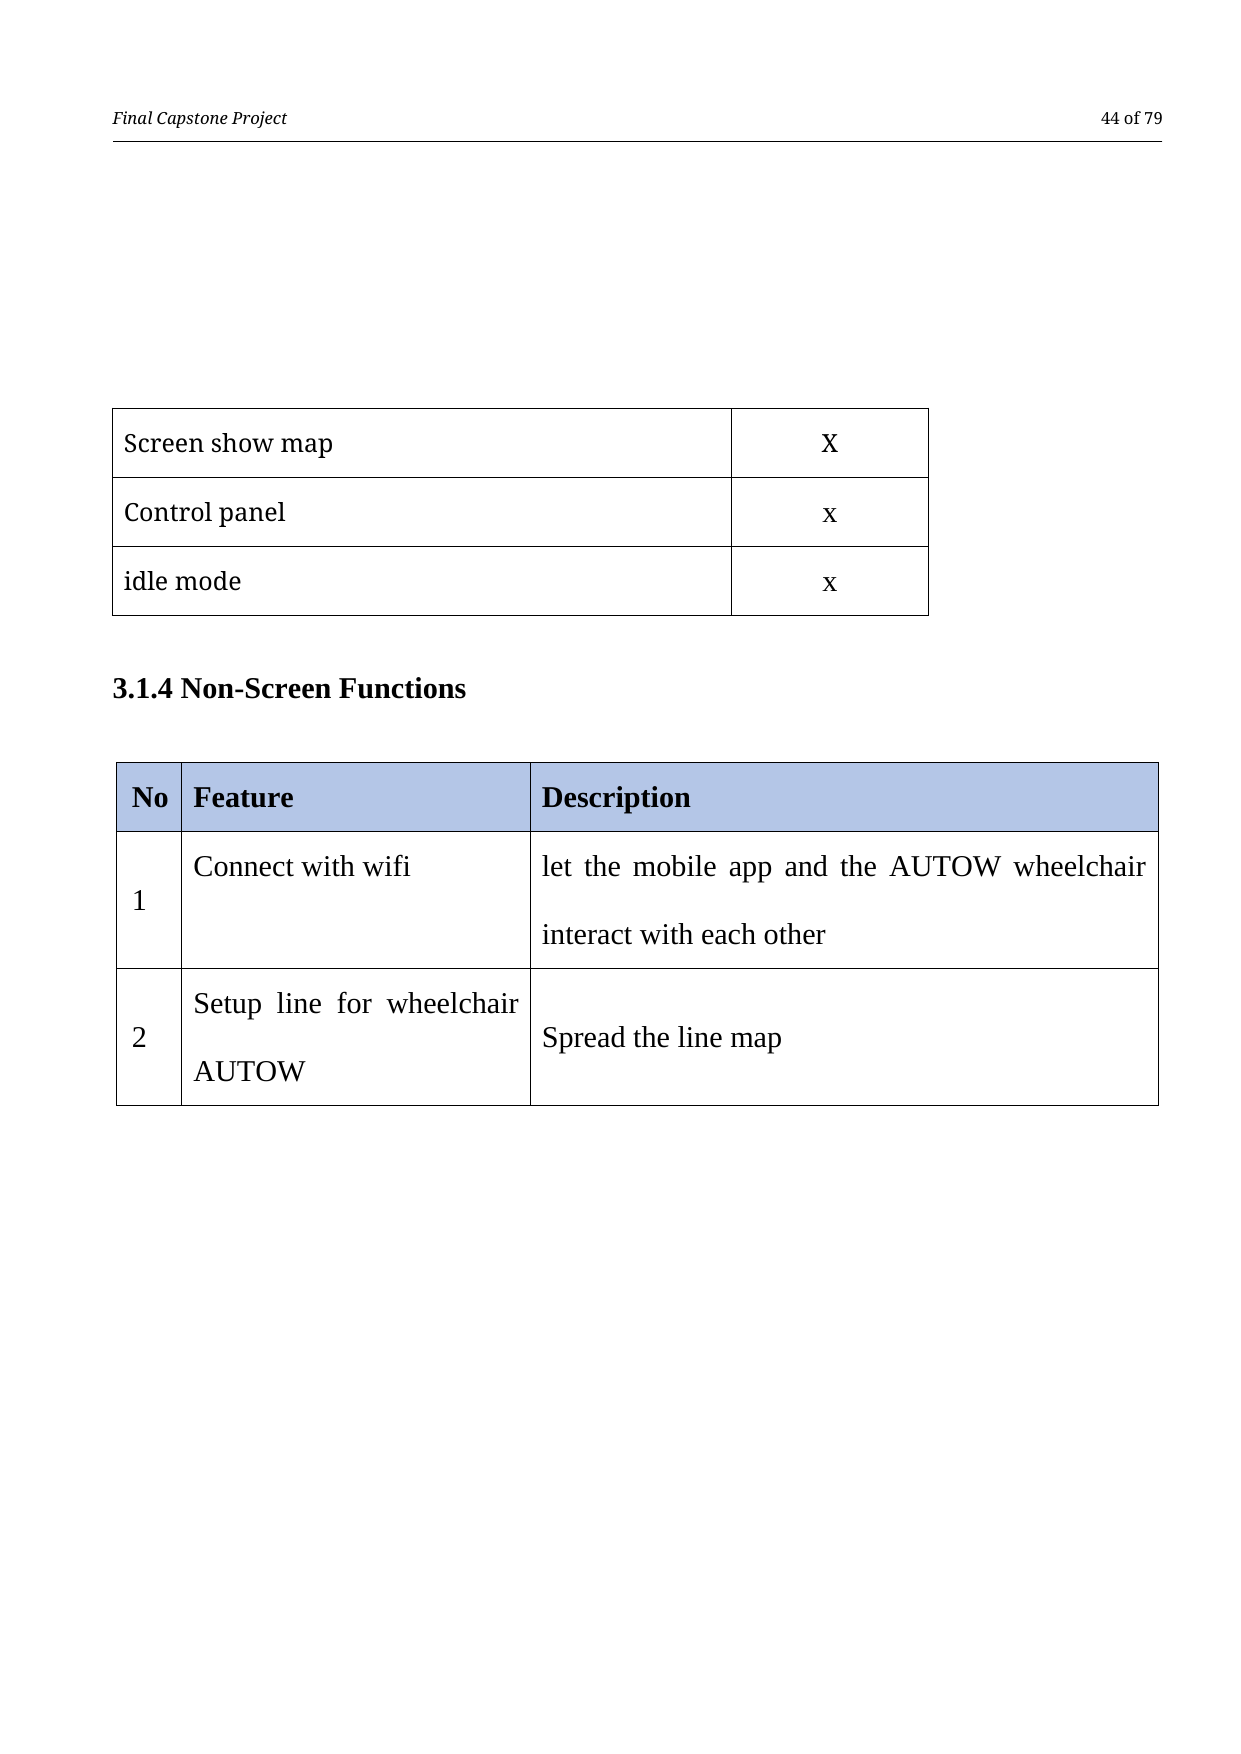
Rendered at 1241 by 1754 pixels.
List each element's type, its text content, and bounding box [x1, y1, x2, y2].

table_cell Control panel [113, 478, 731, 546]
table_cell let the mobile app and the AUTOW wheelchair interact with each other [531, 832, 1158, 968]
table_cell 2 [117, 969, 181, 1104]
table_cell X [732, 409, 928, 477]
table_cell Connect with wifi [182, 832, 530, 968]
table_cell Screen show map [113, 409, 731, 477]
table_cell x [732, 478, 928, 546]
table_header Description [531, 763, 1158, 831]
subtitle 3.1.4 Non-Screen Functions [112, 654, 1162, 722]
table_cell Setup line for wheelchair AUTOW [182, 969, 530, 1104]
table_cell 1 [117, 832, 181, 968]
table_cell Spread the line map [531, 969, 1158, 1104]
table_header No [117, 763, 181, 831]
table_header Feature [182, 763, 530, 831]
table_cell x [732, 547, 928, 614]
table_cell idle mode [113, 547, 731, 614]
